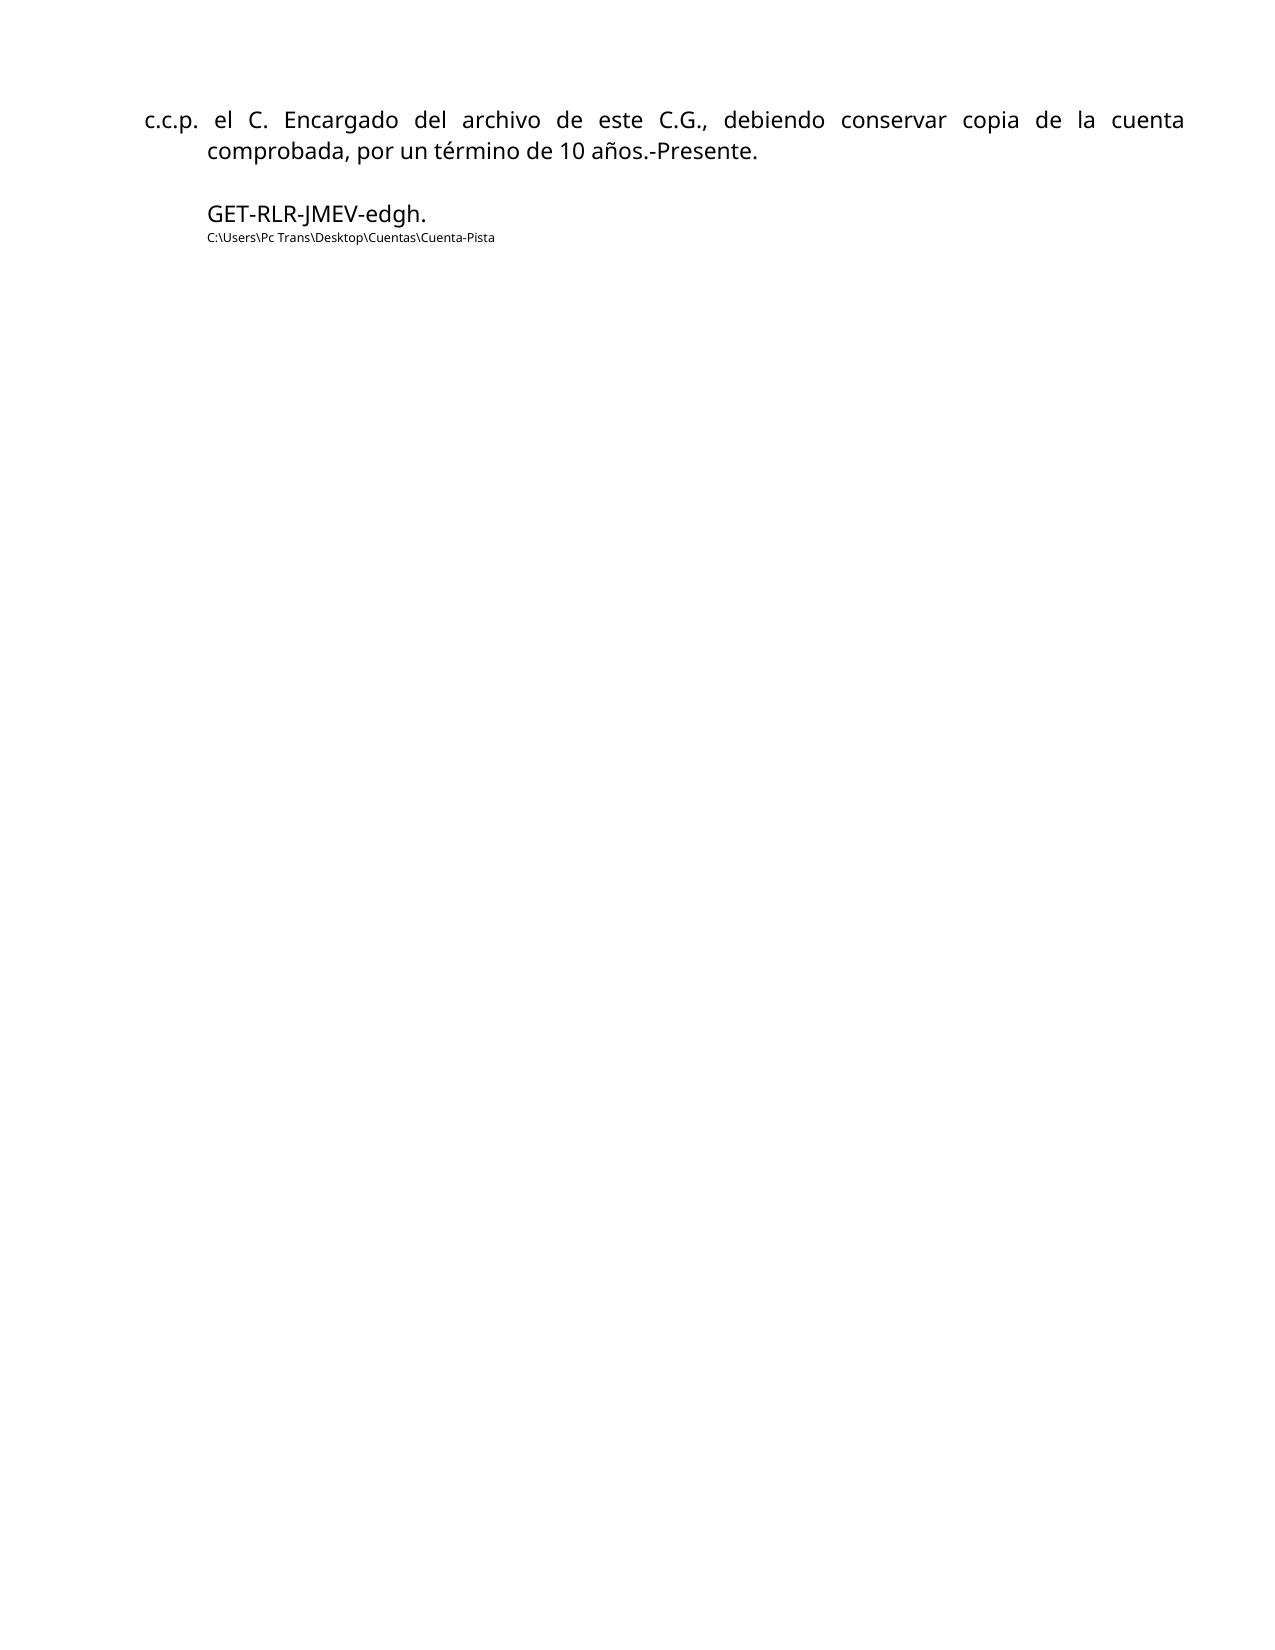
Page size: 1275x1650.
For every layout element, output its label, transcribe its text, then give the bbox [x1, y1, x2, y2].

text C:\Users\Pc Trans\Desktop\Cuentas\Cuenta-Pista [207, 229, 1186, 246]
text c.c.p. el C. Encargado del archivo de este C.G., debiendo conservar copia de la cuenta comprobada, por un término de 10 años.-Presente. [144, 104, 1186, 166]
text GET-RLR-JMEV-edgh. [207, 197, 1186, 229]
